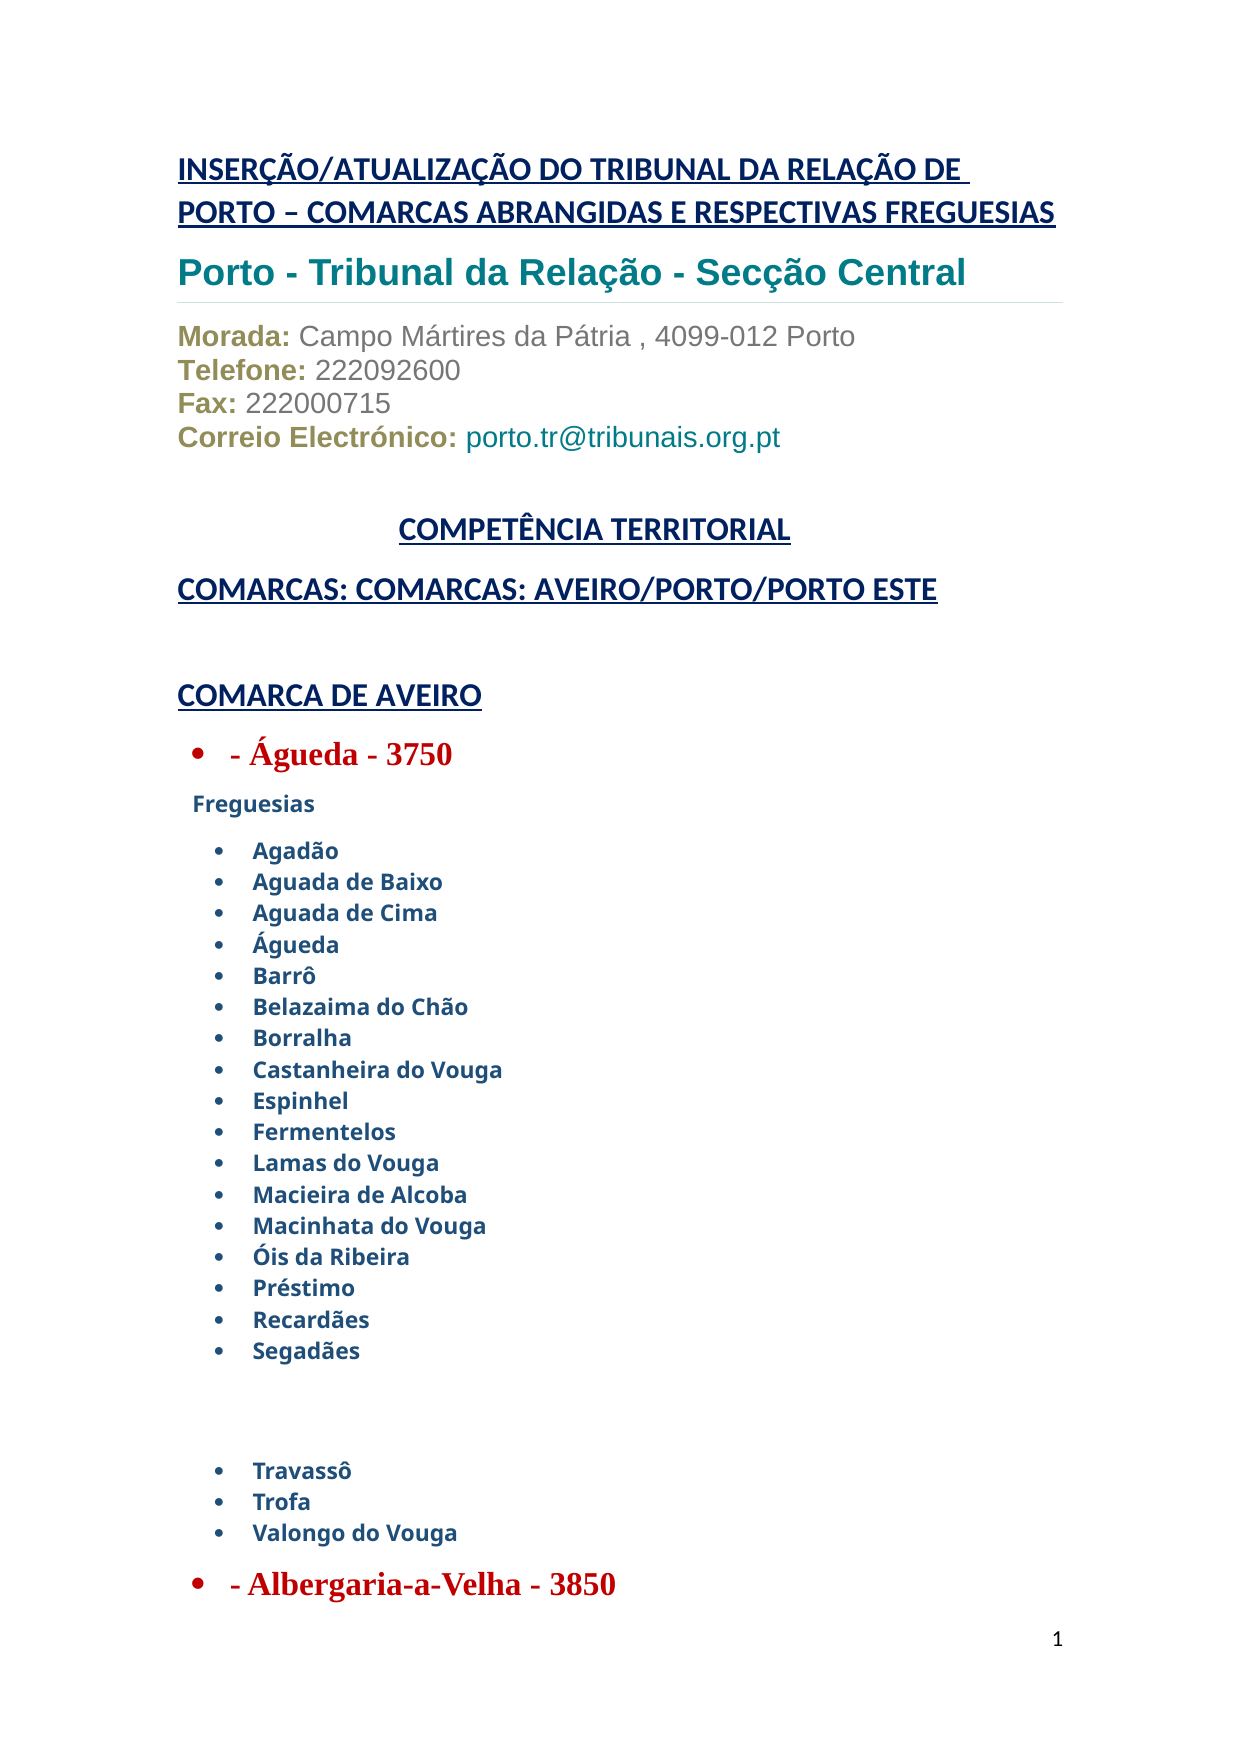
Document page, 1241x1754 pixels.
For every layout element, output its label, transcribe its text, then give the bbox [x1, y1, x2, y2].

text COMARCAS: COMARCAS: AVEIRO/PORTO/PORTO ESTE [177, 567, 1063, 608]
subtitle Óis da Ribeira [215, 1241, 1047, 1272]
subtitle - Águeda - 3750 [192, 734, 1047, 772]
text COMPETÊNCIA TERRITORIAL [325, 508, 1063, 548]
subtitle Lamas do Vouga [215, 1147, 1047, 1178]
subtitle Préstimo [215, 1272, 1047, 1303]
subtitle Valongo do Vouga [215, 1517, 1047, 1548]
text COMARCA DE AVEIRO [177, 674, 1063, 715]
subtitle Segadães [215, 1335, 1047, 1366]
subtitle Barrô [215, 960, 1047, 991]
subtitle Aguada de Baixo [215, 866, 1047, 897]
subtitle - Albergaria-a-Velha - 3850 [192, 1564, 1047, 1602]
subtitle Freguesias [192, 788, 1047, 819]
subtitle Macieira de Alcoba [215, 1178, 1047, 1210]
text Morada: Campo Mártires da Pátria , 4099-012 Porto Telefone: 222092600 Fax: 222000715 Correio Electrónico: porto.tr@tribunais.org.pt [177, 319, 1063, 453]
subtitle Agadão [215, 835, 1047, 866]
subtitle Aguada de Cima [215, 897, 1047, 928]
subtitle Borralha [215, 1022, 1047, 1053]
text INSERÇÃO/ATUALIZAÇÃO DO TRIBUNAL DA RELAÇÃO DE PORTO – COMARCAS ABRANGIDAS E RESPECTIVAS FREGUESIAS [177, 148, 1063, 231]
subtitle Castanheira do Vouga [215, 1053, 1047, 1085]
subtitle Belazaima do Chão [215, 991, 1047, 1022]
subtitle Macinhata do Vouga [215, 1210, 1047, 1241]
subtitle Fermentelos [215, 1116, 1047, 1147]
subtitle Travassô [215, 1455, 1047, 1486]
subtitle Espinhel [215, 1085, 1047, 1116]
text Porto - Tribunal da Relação - Secção Central [177, 251, 1063, 302]
subtitle Águeda [215, 928, 1047, 960]
subtitle Trofa [215, 1486, 1047, 1517]
subtitle Recardães [215, 1303, 1047, 1335]
